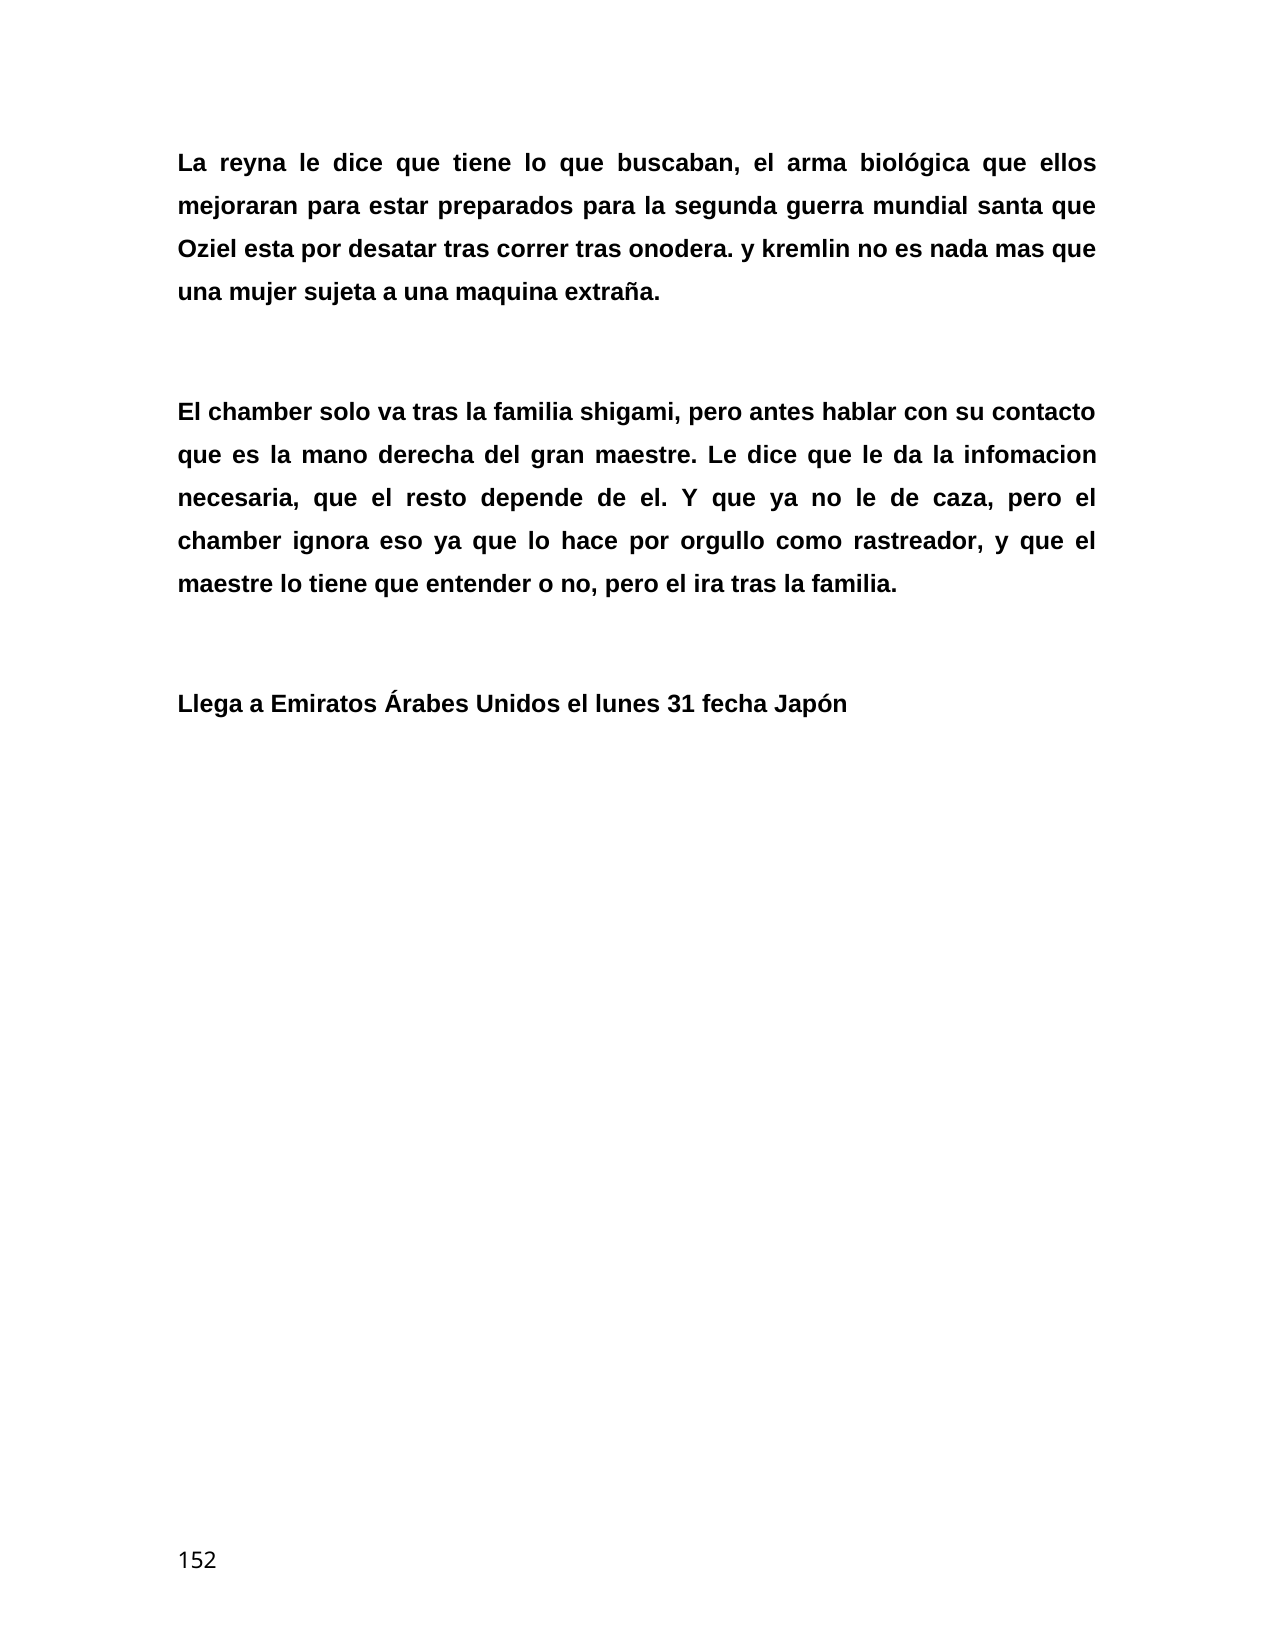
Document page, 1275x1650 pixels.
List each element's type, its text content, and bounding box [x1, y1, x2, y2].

text Llega a Emiratos Árabes Unidos el lunes 31 fecha Japón [177, 689, 1098, 717]
text El chamber solo va tras la familia shigami, pero antes hablar con su contacto que es la mano derecha del gran maestre. Le dice que le da la infomacion necesaria, que el resto depende de el. Y que ya no le de caza, pero el chamber ignora eso ya que lo hace por orgullo como rastreador, y que el maestre lo tiene que entender o no, pero el ira tras la familia. [177, 397, 1098, 598]
text La reyna le dice que tiene lo que buscaban, el arma biológica que ellos mejoraran para estar preparados para la segunda guerra mundial santa que Oziel esta por desatar tras correr tras onodera. y kremlin no es nada mas que una mujer sujeta a una maquina extraña. [177, 148, 1098, 306]
